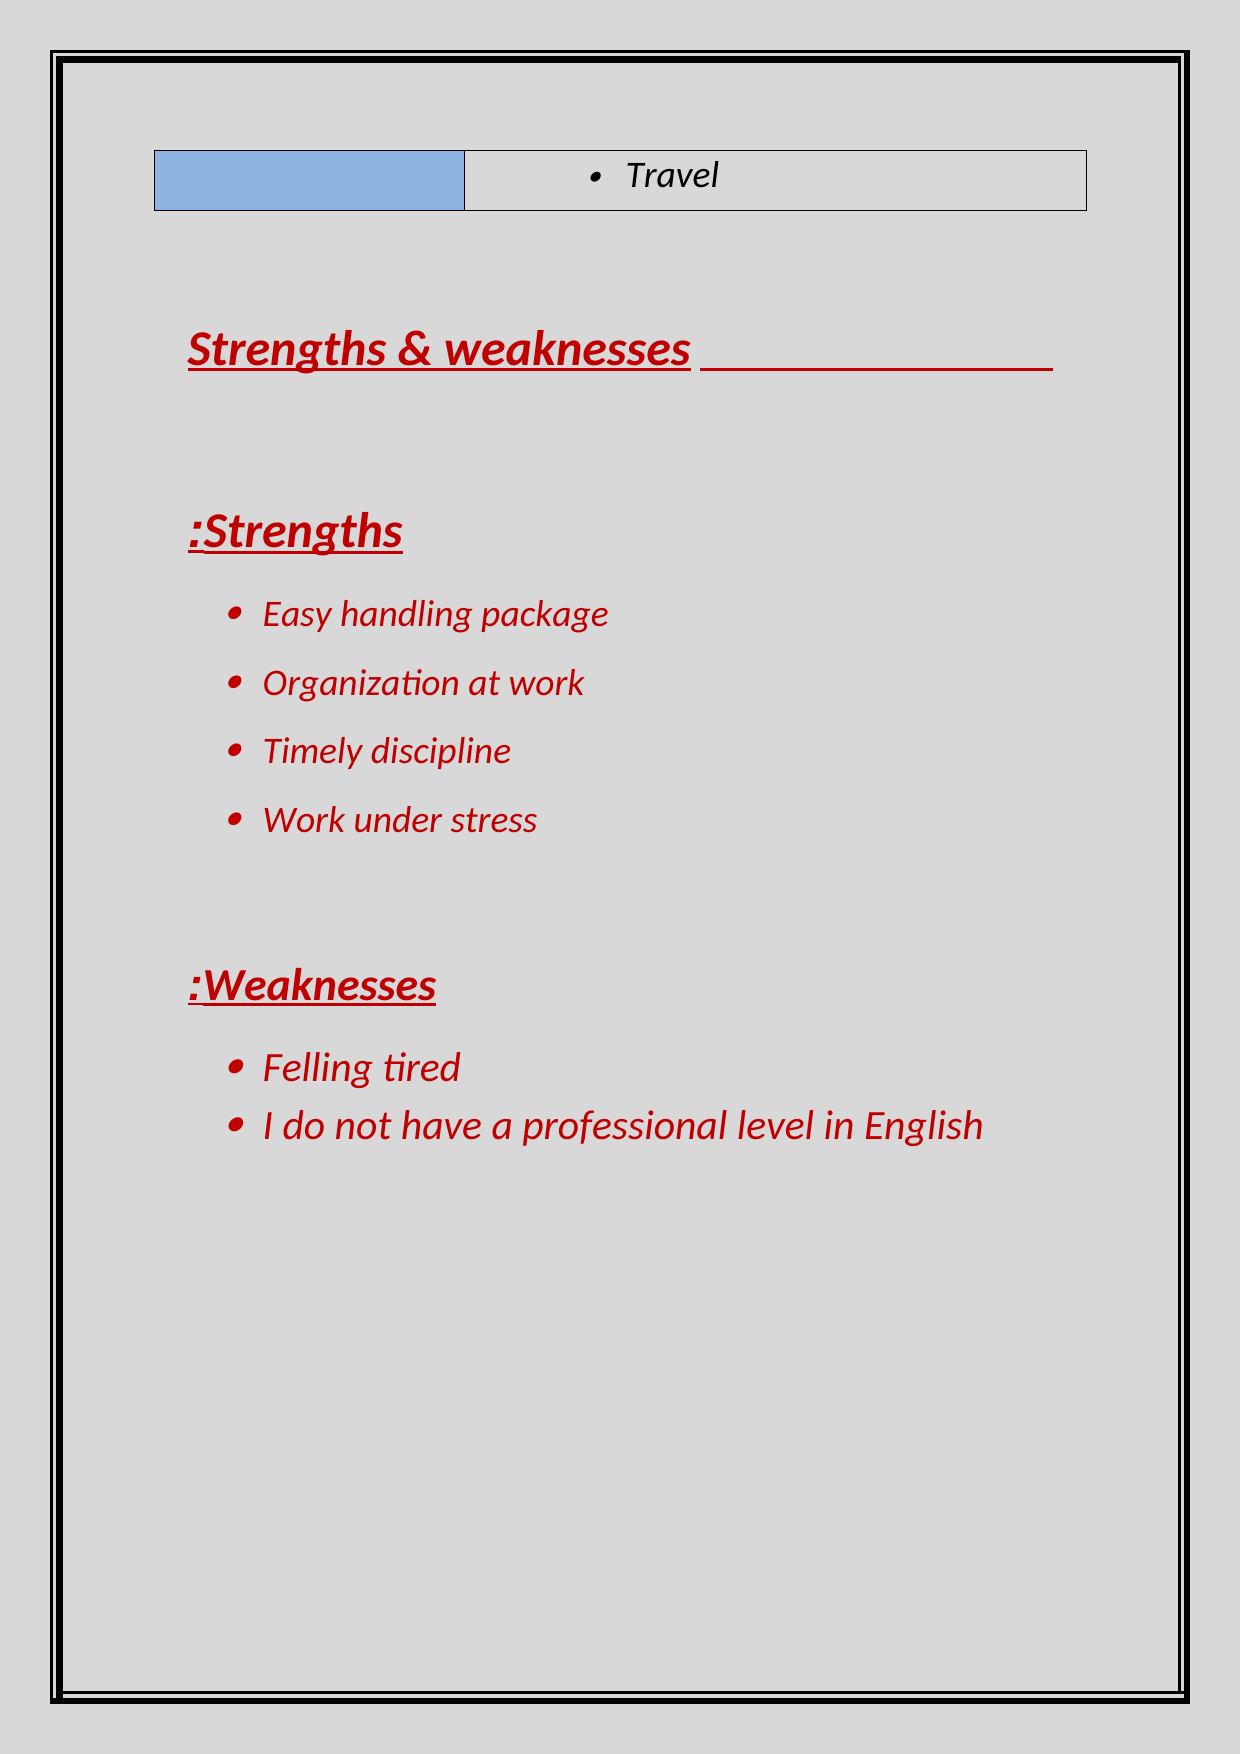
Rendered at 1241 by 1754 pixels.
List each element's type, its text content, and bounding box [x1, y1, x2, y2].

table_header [465, 151, 1086, 210]
text Strengths: [187, 499, 1053, 560]
list Timely discipline [225, 727, 1053, 773]
table_header interests [155, 151, 464, 210]
list Easy handling package [225, 590, 1053, 636]
list I do not have a professional level in English [225, 1099, 1053, 1150]
text Weaknesses: [187, 956, 1053, 1012]
list Organization at work [225, 659, 1053, 704]
text Strengths & weaknesses [187, 317, 1053, 378]
list Work under stress [225, 796, 1053, 842]
list Felling tired [225, 1041, 1053, 1092]
